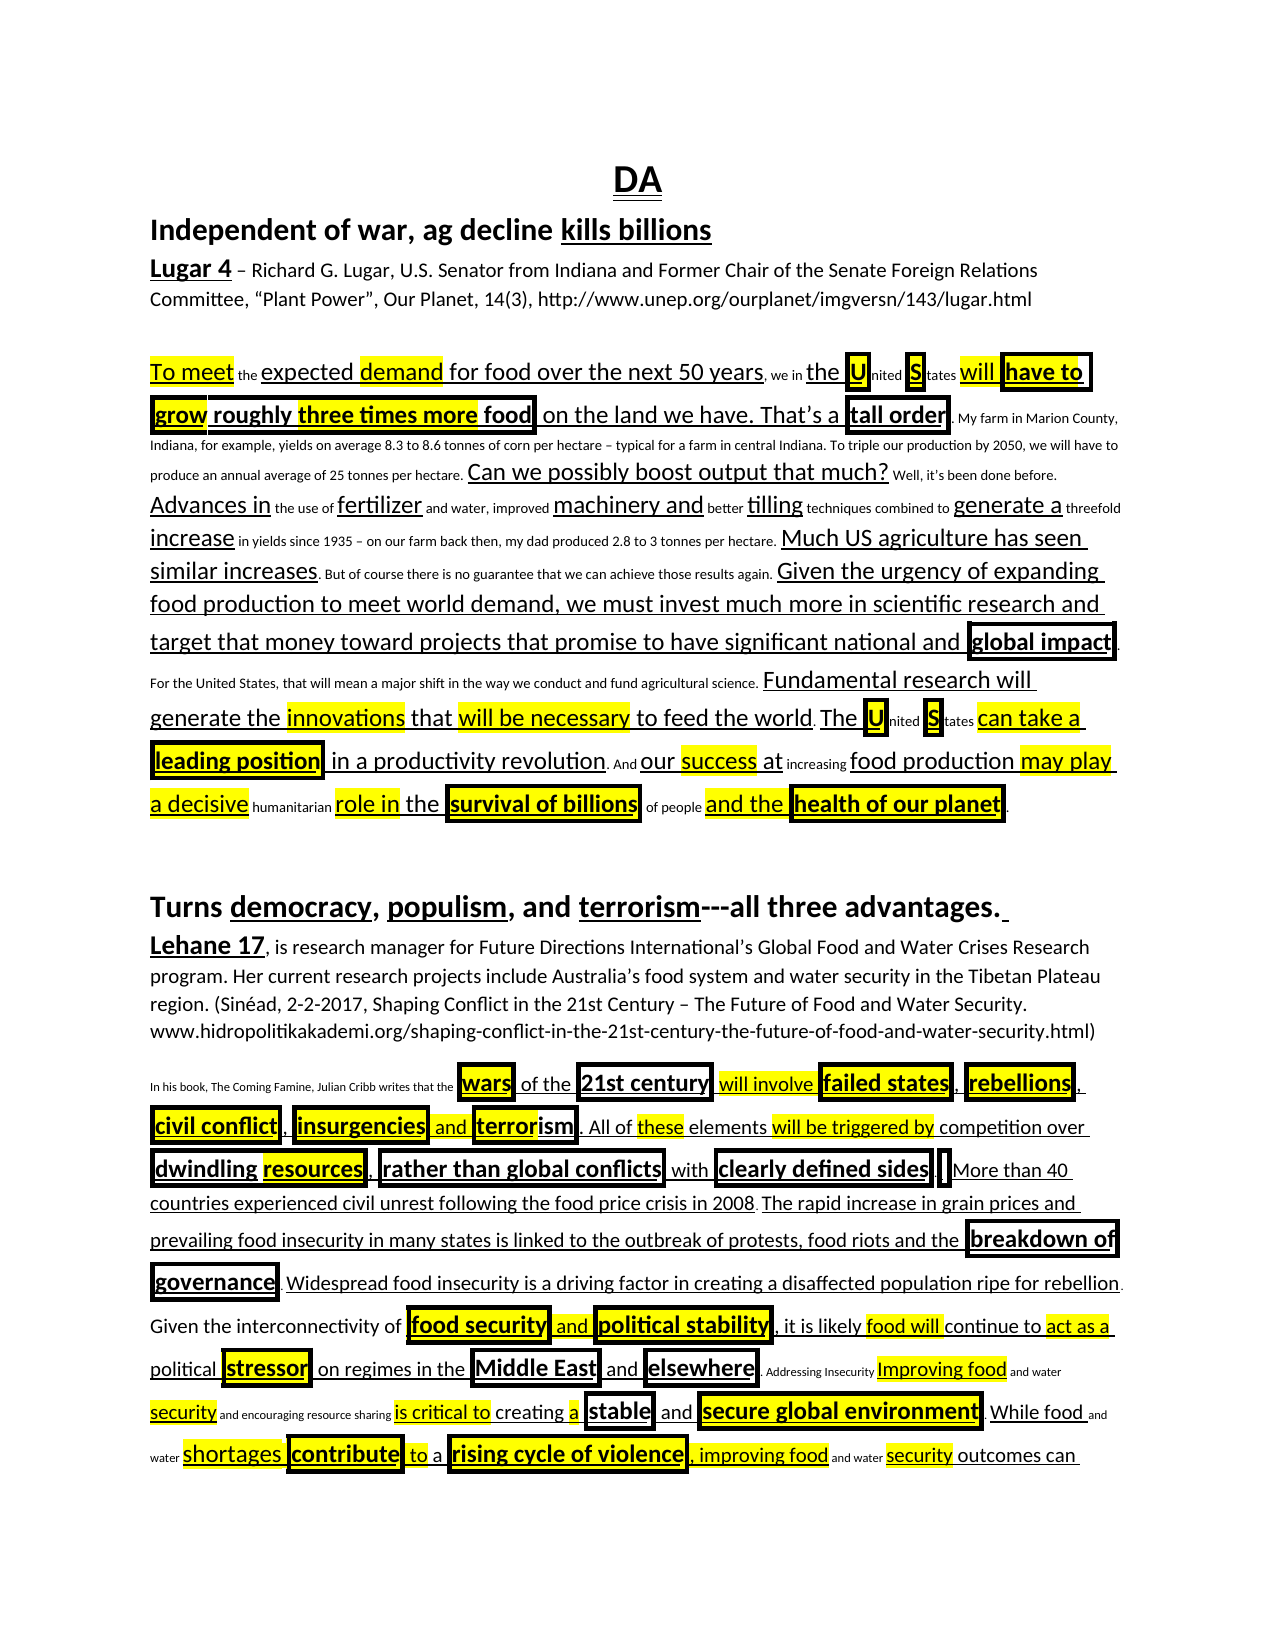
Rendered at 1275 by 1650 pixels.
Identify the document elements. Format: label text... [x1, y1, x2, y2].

text Lehane 17, is research manager for Future Directions International’s Global Food and Water Crises Research program. Her current research projects include Australia’s food system and water security in the Tibetan Plateau region. (Sinéad, 2-2-2017, Shaping Conflict in the 21st Century – The Future of Food and Water Security. www.hidropolitikakademi.org/shaping-conflict-in-the-21st-century-the-future-of-food-and-water-security.html) [150, 928, 1125, 1043]
subtitle Turns democracy, populism, and terrorism---all three advantages. [150, 887, 1125, 925]
subtitle Independent of war, ag decline kills billions [150, 211, 1125, 249]
text Lugar 4 – Richard G. Lugar, U.S. Senator from Indiana and Former Chair of the Senate Foreign Relations Committee, “Plant Power”, Our Planet, 14(3), http://www.unep.org/ourplanet/imgversn/143/lugar.html [150, 252, 1125, 312]
text To meet the expected demand for food over the next 50 years, we in the United States will have to grow roughly three times more food on the land we have. That’s a tall order. My farm in Marion County, Indiana, for example, yields on average 8.3 to 8.6 tonnes of corn per hectare – typical for a farm in central Indiana. To triple our production by 2050, we will have to produce an annual average of 25 tonnes per hectare. Can we possibly boost output that much? Well, it’s been done before. Advances in the use of fertilizer and water, improved machinery and better tilling techniques combined to generate a threefold increase in yields since 1935 – on our farm back then, my dad produced 2.8 to 3 tonnes per hectare. Much US agriculture has seen similar increases. But of course there is no guarantee that we can achieve those results again. Given the urgency of expanding food production to meet world demand, we must invest much more in scientific research and target that money toward projects that promise to have significant national and global impact. For the United States, that will mean a major shift in the way we conduct and fund agricultural science. Fundamental research will generate the innovations that will be necessary to feed the world. The United States can take a leading position in a productivity revolution. And our success at increasing food production may play a decisive humanitarian role in the survival of billions of people and the health of our planet. [150, 331, 1125, 823]
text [150, 1062, 1125, 1474]
subtitle DA [150, 154, 1125, 202]
